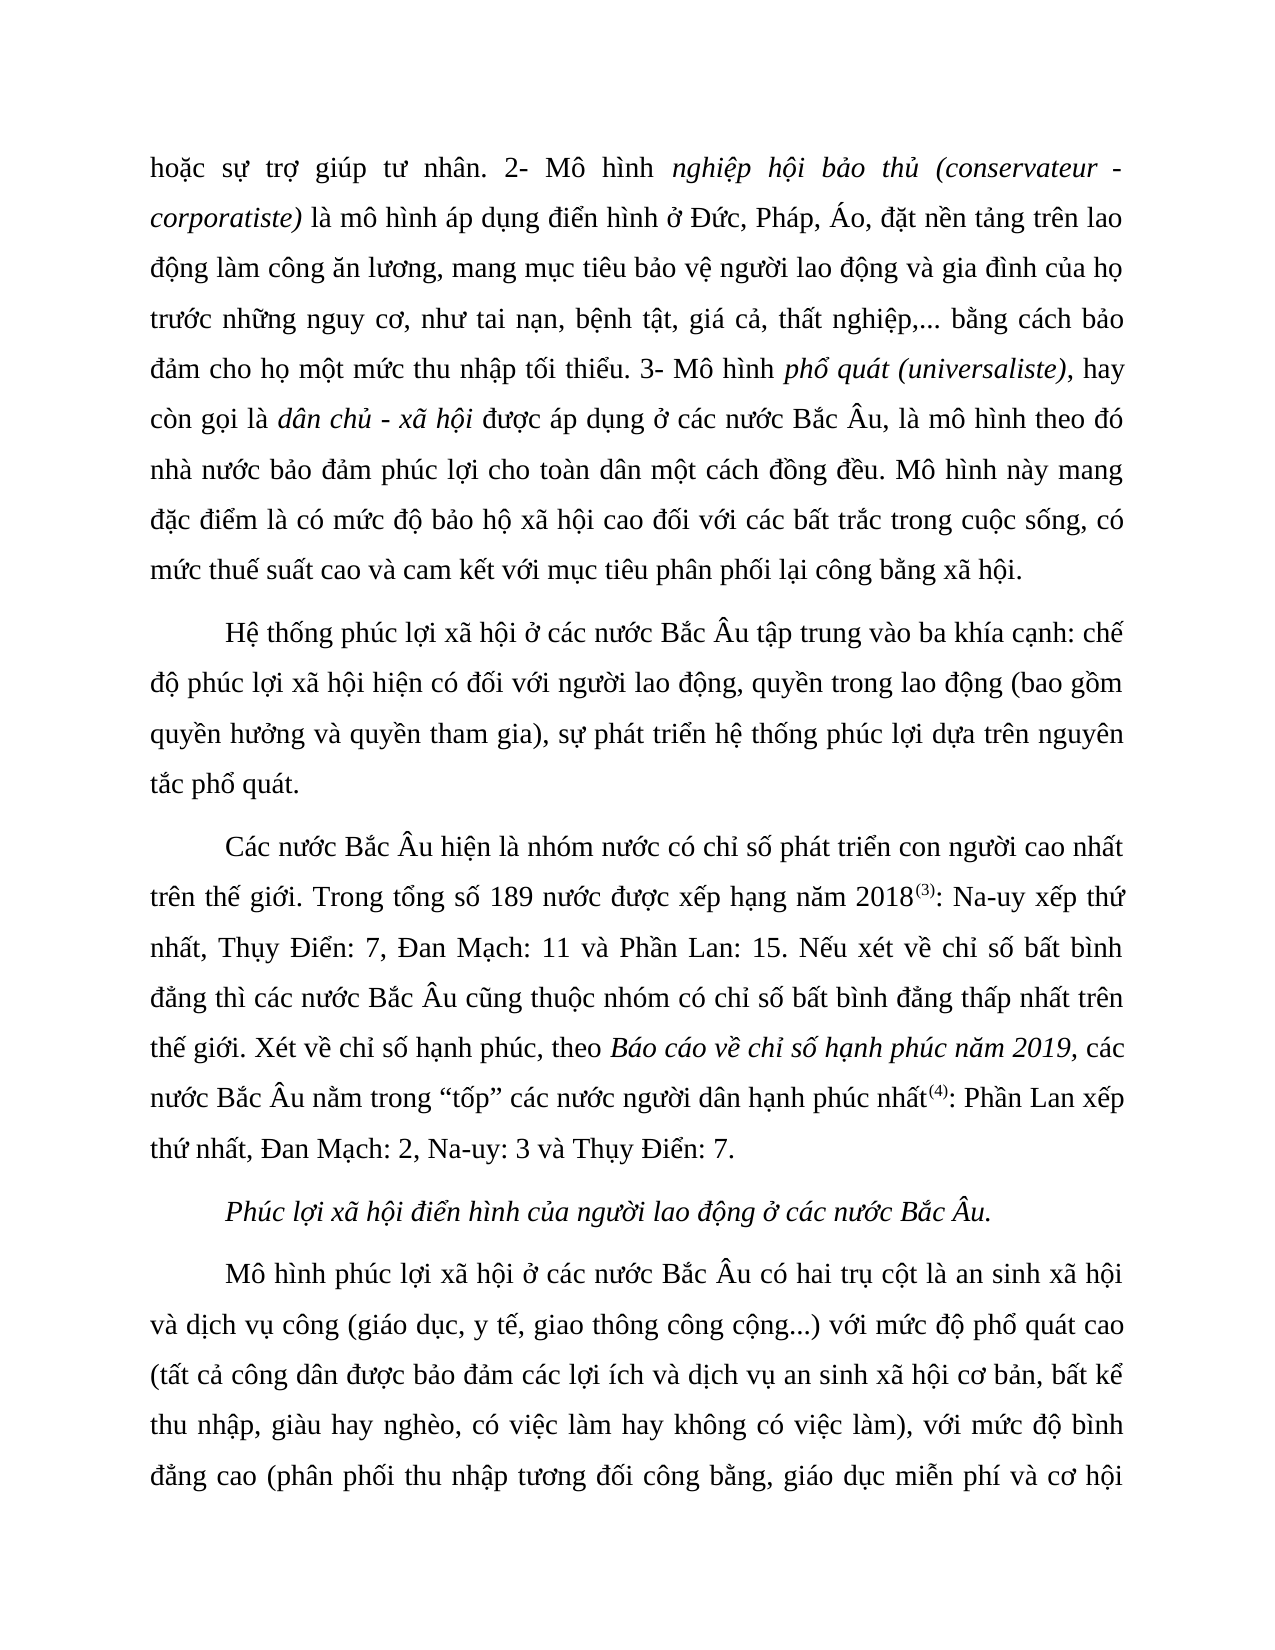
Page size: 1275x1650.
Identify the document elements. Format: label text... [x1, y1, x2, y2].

text Phúc lợi xã hội điển hình của người lao động ở các nước Bắc Âu. [150, 1194, 1125, 1227]
text Hệ thống phúc lợi xã hội ở các nước Bắc Âu tập trung vào ba khía cạnh: chế độ phúc lợi xã hội hiện có đối với người lao động, quyền trong lao động (bao gồm quyền hưởng và quyền tham gia), sự phát triển hệ thống phúc lợi dựa trên nguyên tắc phổ quát. [150, 615, 1125, 800]
text Các nước Bắc Âu hiện là nhóm nước có chỉ số phát triển con người cao nhất trên thế giới. Trong tổng số 189 nước được xếp hạng năm 2018(3): Na-uy xếp thứ nhất, Thụy Điển: 7, Đan Mạch: 11 và Phần Lan: 15. Nếu xét về chỉ số bất bình đẳng thì các nước Bắc Âu cũng thuộc nhóm có chỉ số bất bình đẳng thấp nhất trên thế giới. Xét về chỉ số hạnh phúc, theo Báo cáo về chỉ số hạnh phúc năm 2019, các nước Bắc Âu nằm trong “tốp” các nước người dân hạnh phúc nhất(4): Phần Lan xếp thứ nhất, Đan Mạch: 2, Na-uy: 3 và Thụy Điển: 7. [150, 829, 1125, 1164]
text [150, 150, 1125, 586]
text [150, 1257, 1125, 1491]
